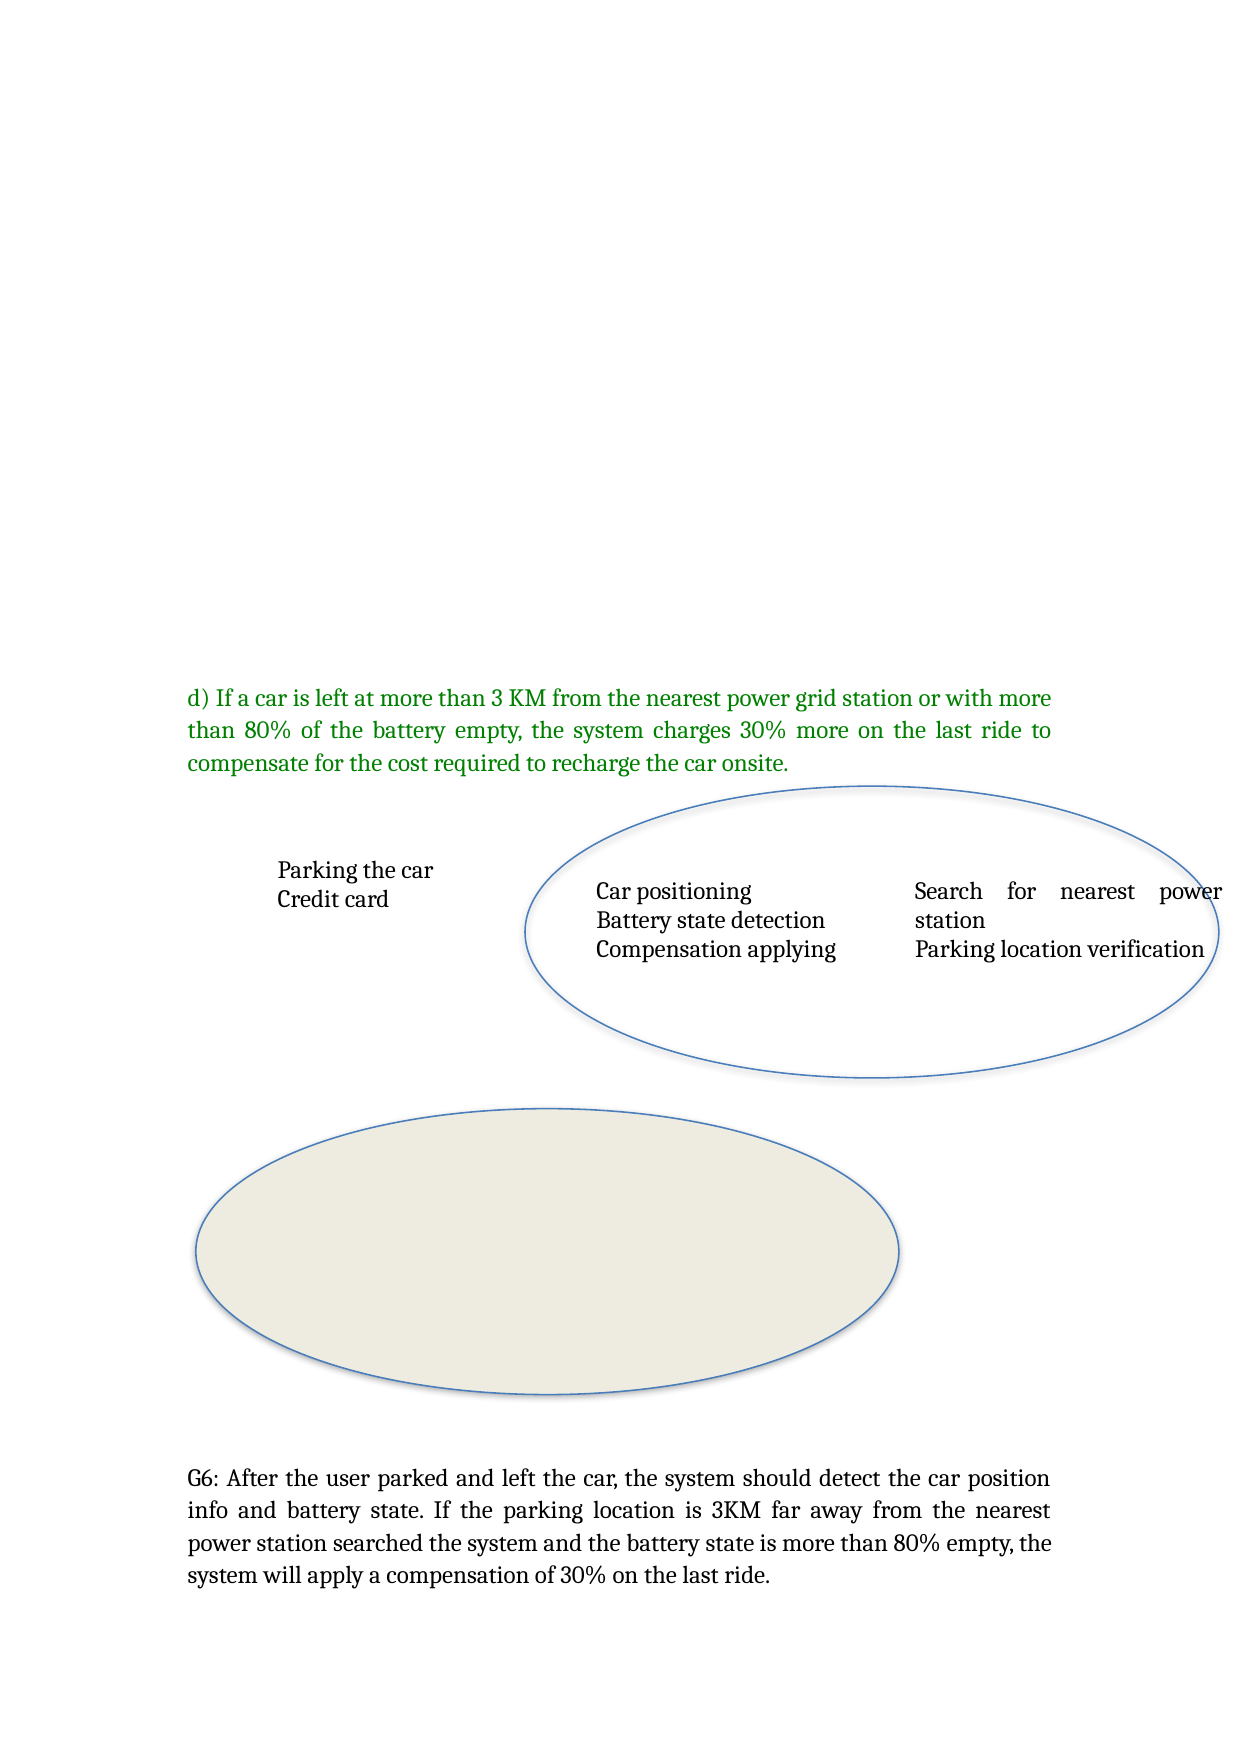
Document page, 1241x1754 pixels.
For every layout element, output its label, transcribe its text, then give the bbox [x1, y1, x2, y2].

text G6: After the user parked and left the car, the system should detect the car position info and battery state. If the parking location is 3KM far away from the nearest power station searched the system and the battery state is more than 80% empty, the system will apply a compensation of 30% on the last ride. [187, 1462, 1053, 1592]
text d) If a car is left at more than 3 KM from the nearest power grid station or with more than 80% of the battery empty, the system charges 30% more on the last ride to compensate for the cost required to recharge the car onsite. [187, 682, 1053, 779]
